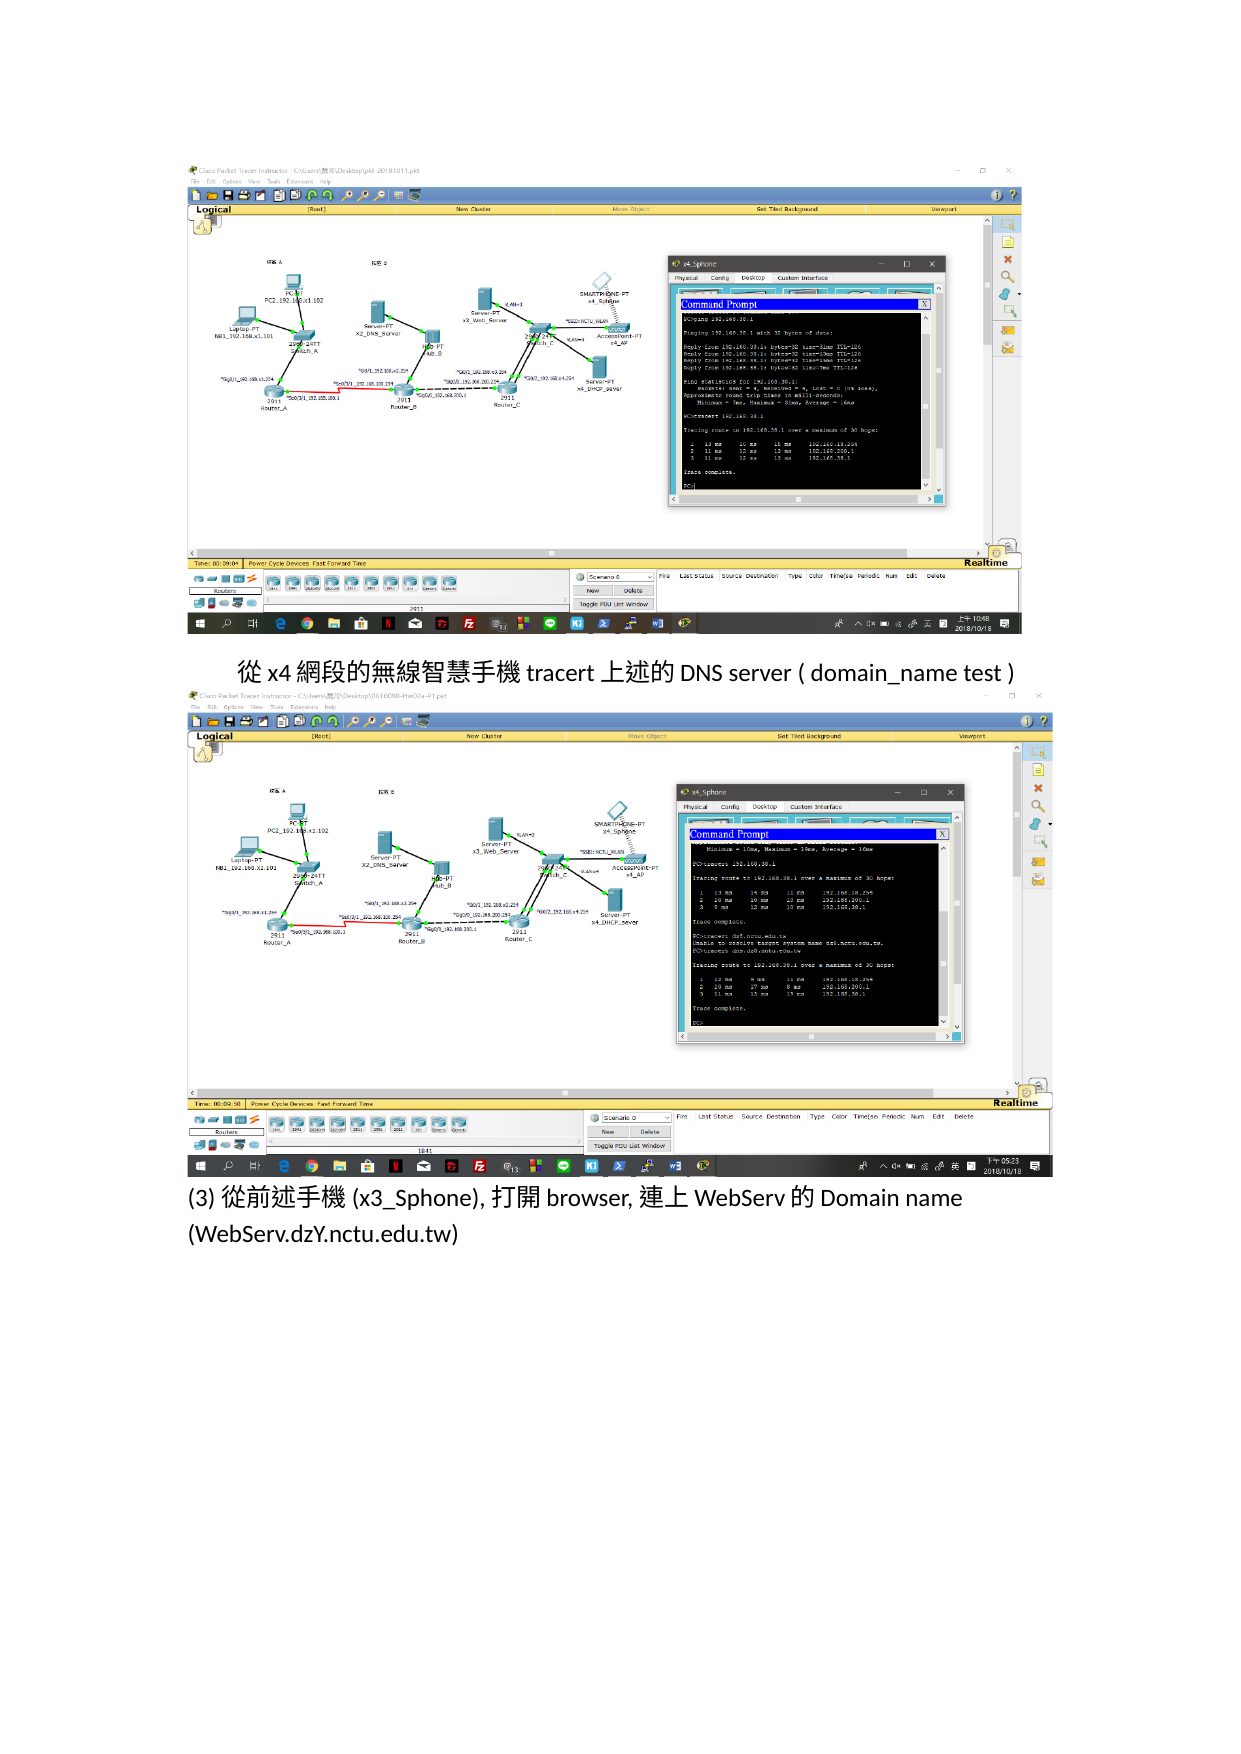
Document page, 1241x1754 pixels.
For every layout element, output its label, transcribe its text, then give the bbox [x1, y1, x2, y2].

picture [187, 164, 1022, 634]
text 從x4網段的無線智慧手機tracert上述的DNS server ( domain_name test ) [187, 652, 1053, 689]
text (3) 從前述手機 (x3_Sphone), 打開browser, 連上WebServ的Domain name (WebServ.dzY.nctu.edu.tw) [187, 1177, 1053, 1252]
picture [187, 689, 1053, 1177]
